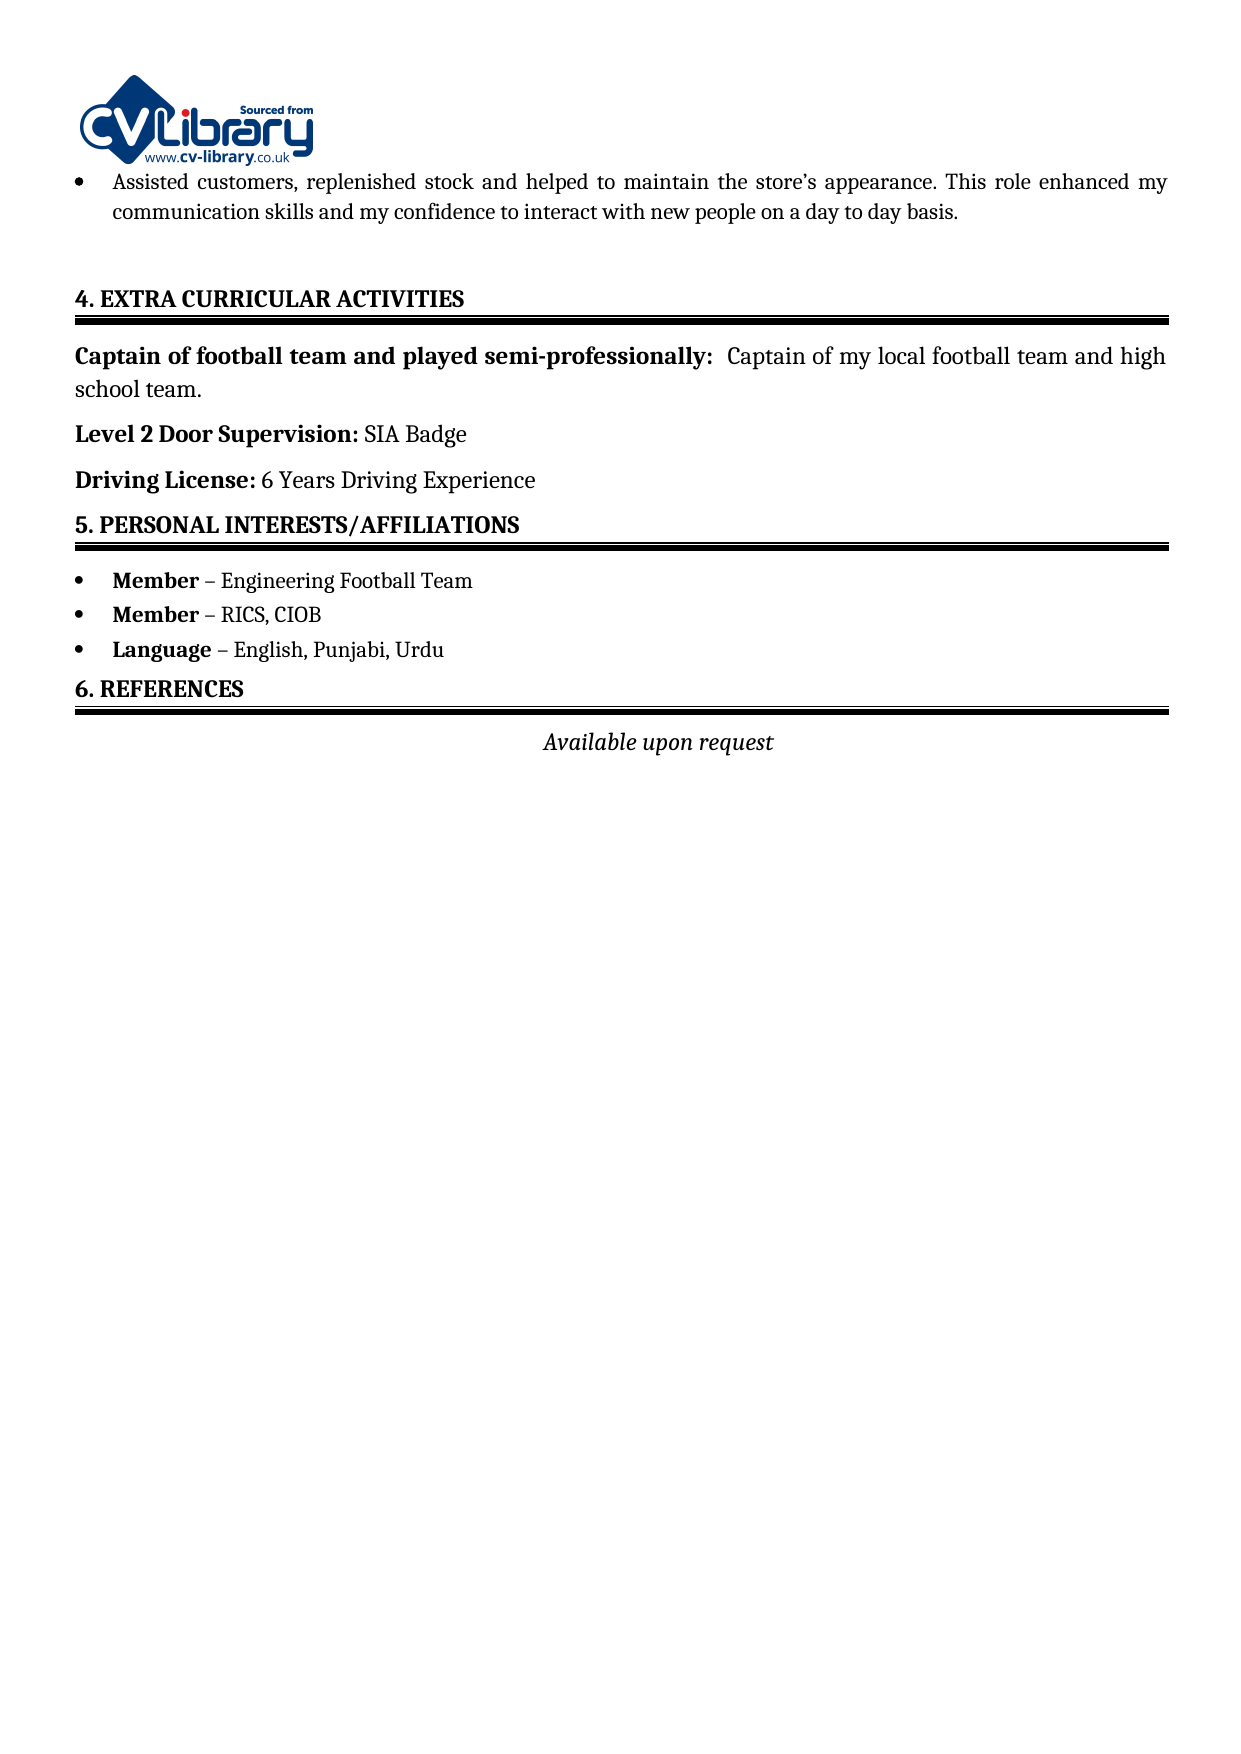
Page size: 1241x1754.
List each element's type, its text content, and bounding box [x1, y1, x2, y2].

list Member – RICS, CIOB [75, 602, 1169, 629]
text 4. extra curricular activities [75, 284, 1169, 315]
text Level 2 Door Supervision: SIA Badge [75, 420, 1167, 449]
text 6. References [75, 675, 1169, 706]
text Captain of football team and played semi-professionally: Captain of my local football team and high school team. [75, 342, 1167, 403]
list Available upon request [150, 727, 1169, 756]
text Driving License: 6 Years Driving Experience [75, 466, 1167, 494]
text 5. Personal Interests/Affiliations [75, 511, 1169, 542]
list Assisted customers, replenished stock and helped to maintain the store’s appearance. This role enhanced my communication skills and my confidence to interact with new people on a day to day basis. [75, 133, 1169, 226]
list Language – English, Punjabi, Urdu [75, 636, 1169, 663]
list Member – Engineering Football Team [75, 568, 1169, 594]
picture [75, 75, 318, 133]
